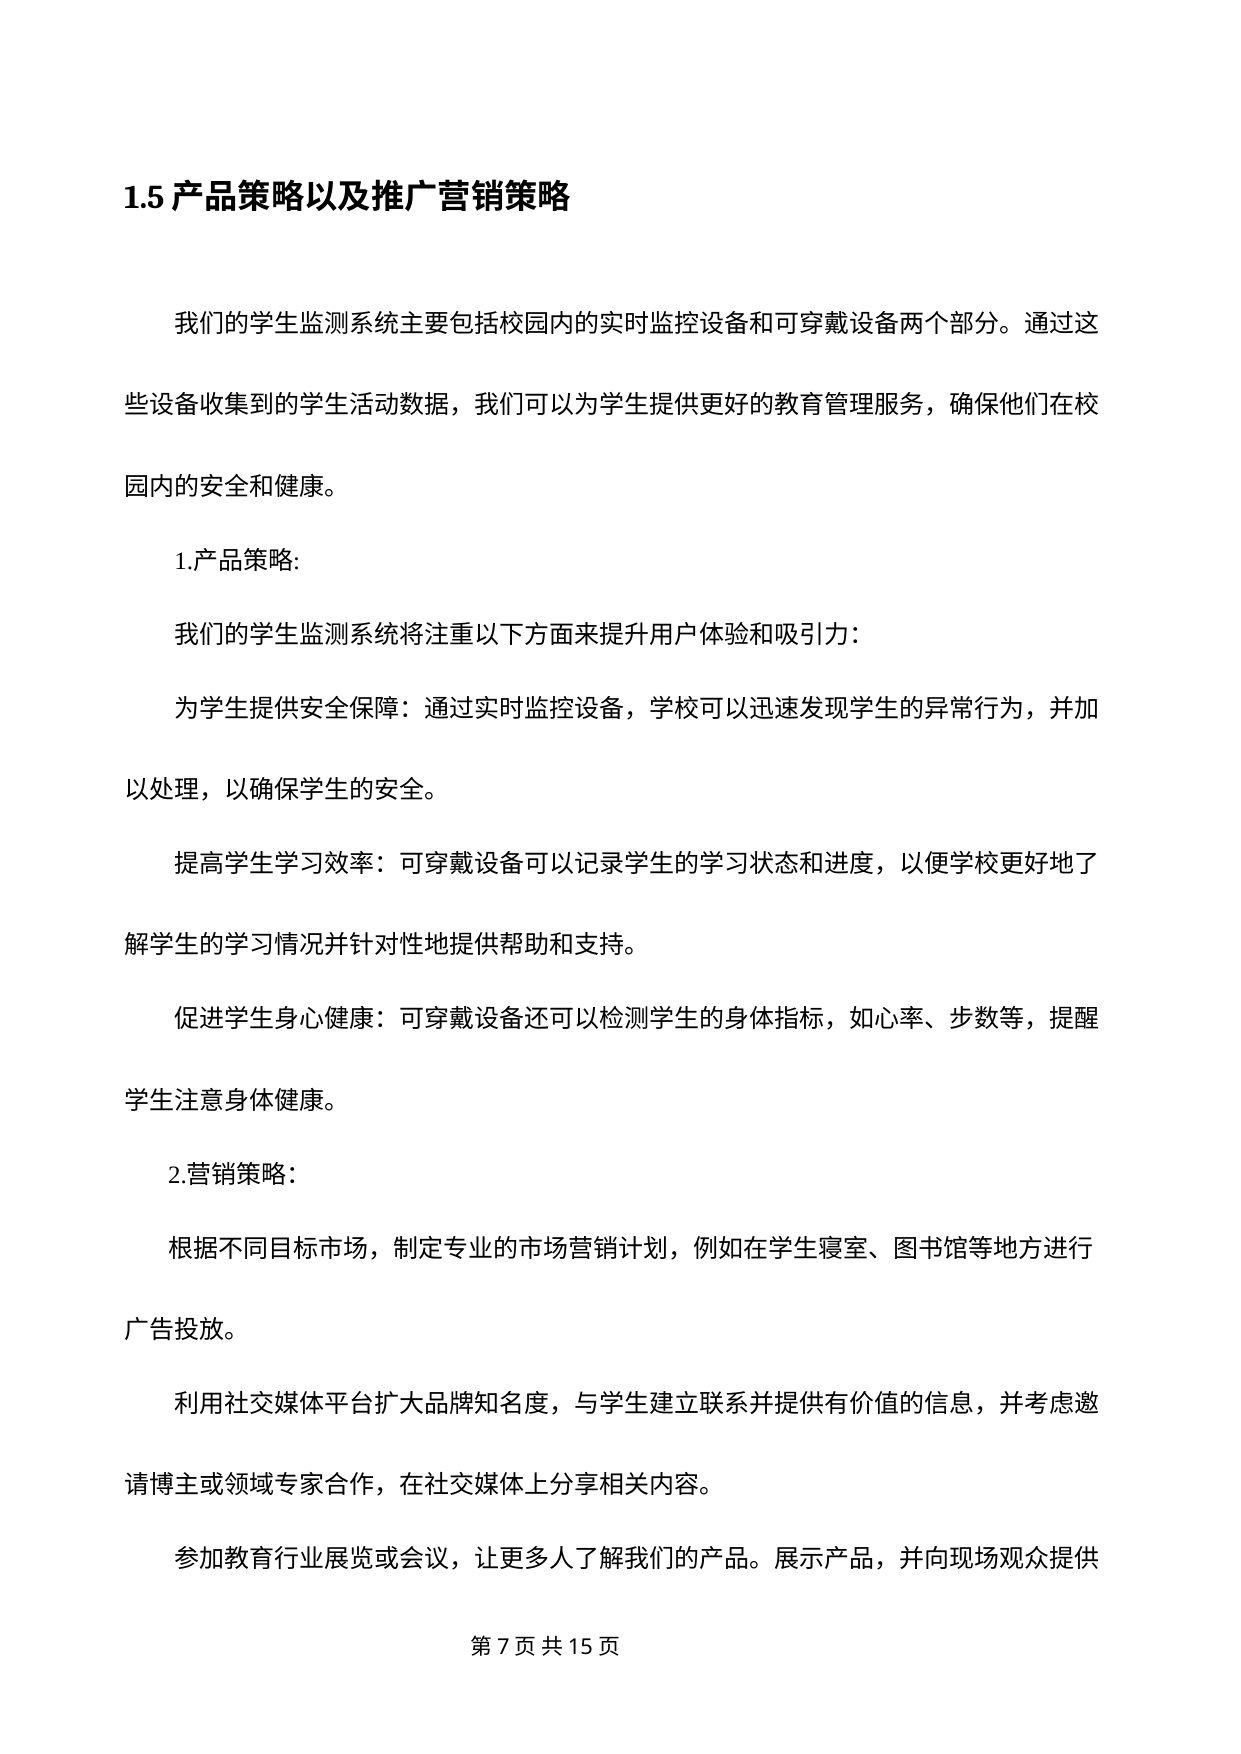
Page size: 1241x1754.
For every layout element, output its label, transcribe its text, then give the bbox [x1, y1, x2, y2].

text 根据不同目标市场，制定专业的市场营销计划，例如在学生寝室、图书馆等地方进行广告投放。 [124, 1214, 1116, 1360]
text 我们的学生监测系统将注重以下方面来提升用户体验和吸引力： [124, 600, 1116, 665]
text 2.营销策略： [124, 1140, 1116, 1205]
subtitle 1.5产品策略以及推广营销策略 [124, 162, 1116, 227]
text 我们的学生监测系统主要包括校园内的实时监控设备和可穿戴设备两个部分。通过这些设备收集到的学生活动数据，我们可以为学生提供更好的教育管理服务，确保他们在校园内的安全和健康。 [124, 289, 1116, 517]
text 利用社交媒体平台扩大品牌知名度，与学生建立联系并提供有价值的信息，并考虑邀请博主或领域专家合作，在社交媒体上分享相关内容。 [124, 1369, 1116, 1515]
text 促进学生身心健康：可穿戴设备还可以检测学生的身体指标，如心率、步数等，提醒学生注意身体健康。 [124, 984, 1116, 1131]
text 为学生提供安全保障：通过实时监控设备，学校可以迅速发现学生的异常行为，并加以处理，以确保学生的安全。 [124, 674, 1116, 820]
text 提高学生学习效率：可穿戴设备可以记录学生的学习状态和进度，以便学校更好地了解学生的学习情况并针对性地提供帮助和支持。 [124, 829, 1116, 975]
text 1.产品策略: [124, 526, 1116, 591]
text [124, 1524, 1116, 1589]
